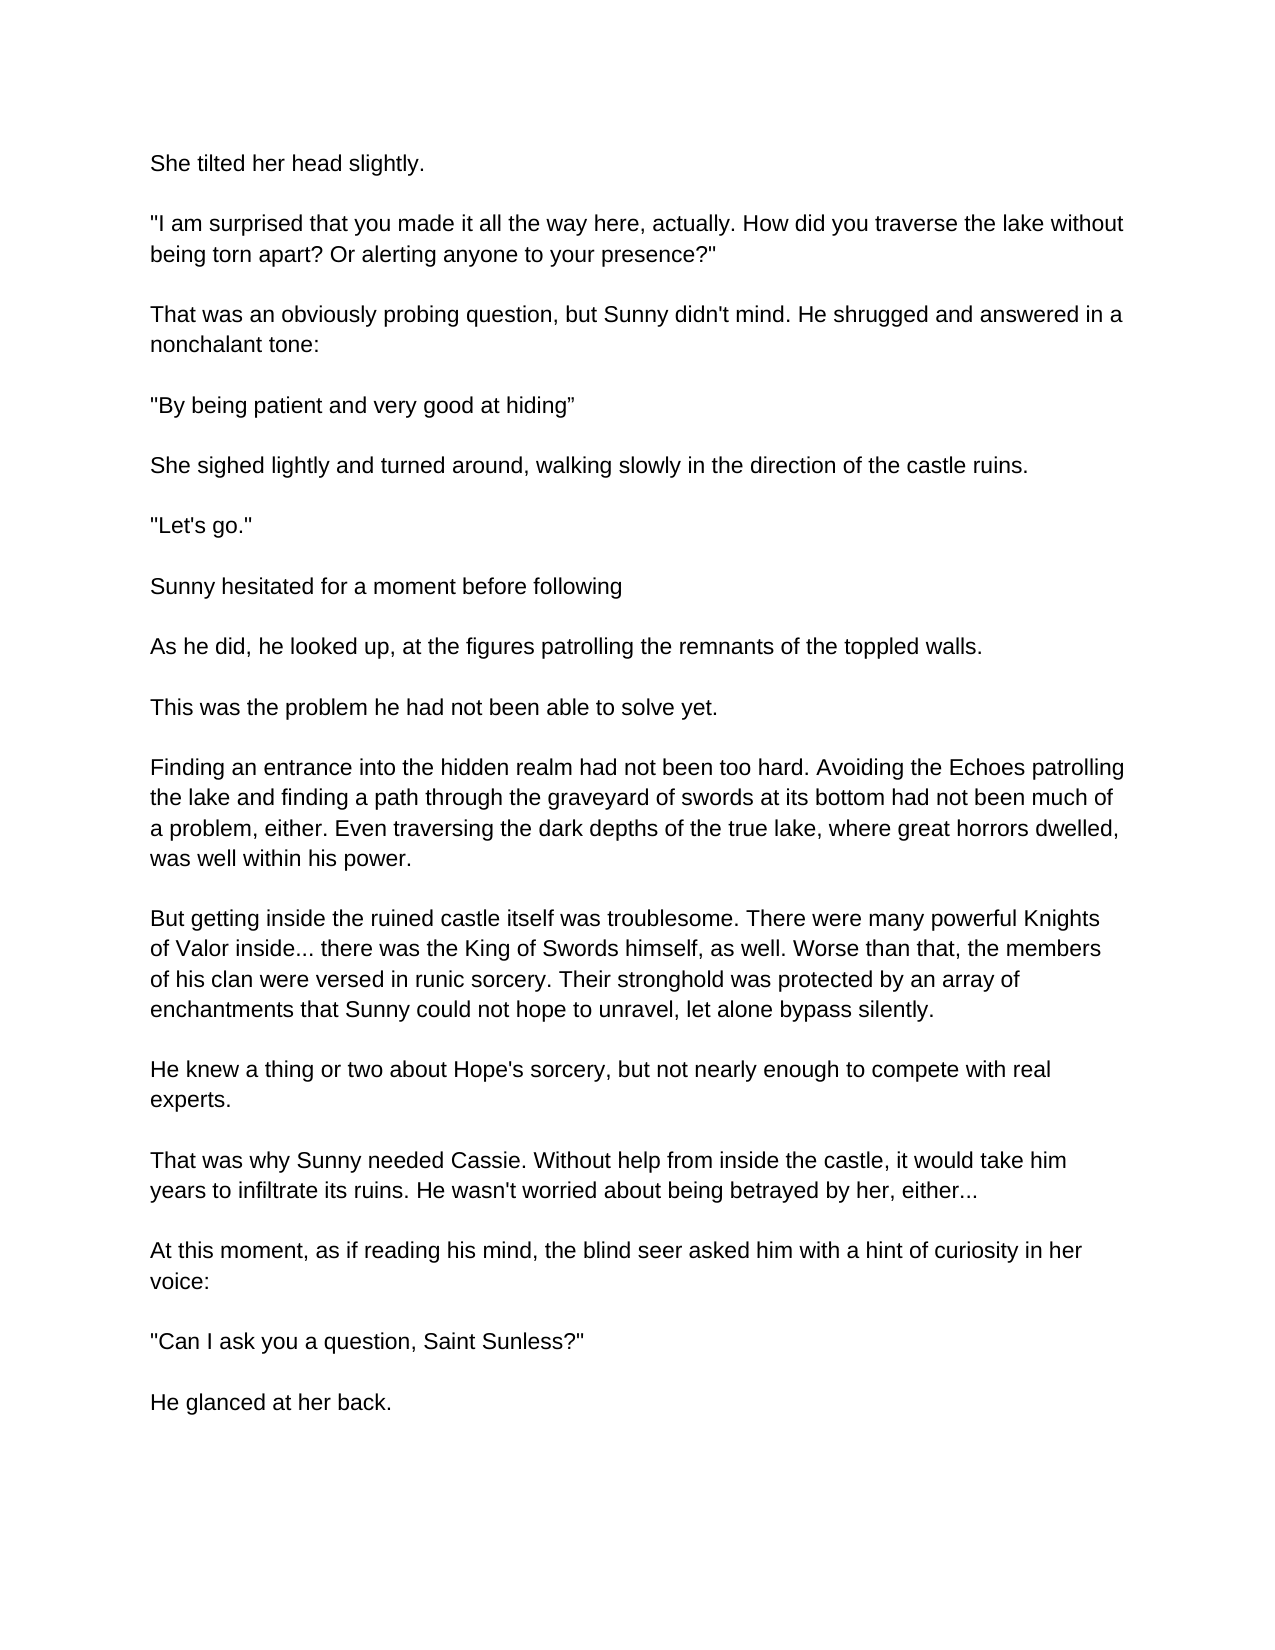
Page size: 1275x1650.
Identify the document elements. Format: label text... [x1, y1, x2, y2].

text Finding an entrance into the hidden realm had not been too hard. Avoiding the Echoes patrolling the lake and finding a path through the graveyard of swords at its bottom had not been much of a problem, either. Even traversing the dark depths of the true lake, where great horrors dwelled, was well within his power. [150, 754, 1125, 871]
text "By being patient and very good at hiding” [150, 392, 1125, 418]
text He knew a thing or two about Hope's sorcery, but not nearly enough to compete with real experts. [150, 1056, 1125, 1113]
text He glanced at her back. [150, 1388, 1125, 1415]
text That was why Sunny needed Cassie. Without help from inside the castle, it would take him years to infiltrate its ruins. He wasn't worried about being betrayed by her, either... [150, 1147, 1125, 1203]
text She tilted her head slightly. [150, 150, 1125, 176]
text This was the problem he had not been able to solve yet. [150, 694, 1125, 720]
text That was an obviously probing question, but Sunny didn't mind. He shrugged and answered in a nonchalant tone: [150, 301, 1125, 358]
text "Can I ask you a question, Saint Sunless?" [150, 1328, 1125, 1354]
text Sunny hesitated for a moment before following [150, 573, 1125, 599]
text At this moment, as if reading his mind, the blind seer asked him with a hint of curiosity in her voice: [150, 1237, 1125, 1294]
text As he did, he looked up, at the figures patrolling the remnants of the toppled walls. [150, 633, 1125, 660]
text But getting inside the ruined castle itself was troublesome. There were many powerful Knights of Valor inside... there was the King of Swords himself, as well. Worse than that, the members of his clan were versed in runic sorcery. Their stronghold was protected by an array of enchantments that Sunny could not hope to unravel, let alone bypass silently. [150, 905, 1125, 1022]
text She sighed lightly and turned around, walking slowly in the direction of the castle ruins. [150, 452, 1125, 478]
text "Let's go." [150, 512, 1125, 539]
text "I am surprised that you made it all the way here, actually. How did you traverse the lake without being torn apart? Or alerting anyone to your presence?" [150, 210, 1125, 267]
